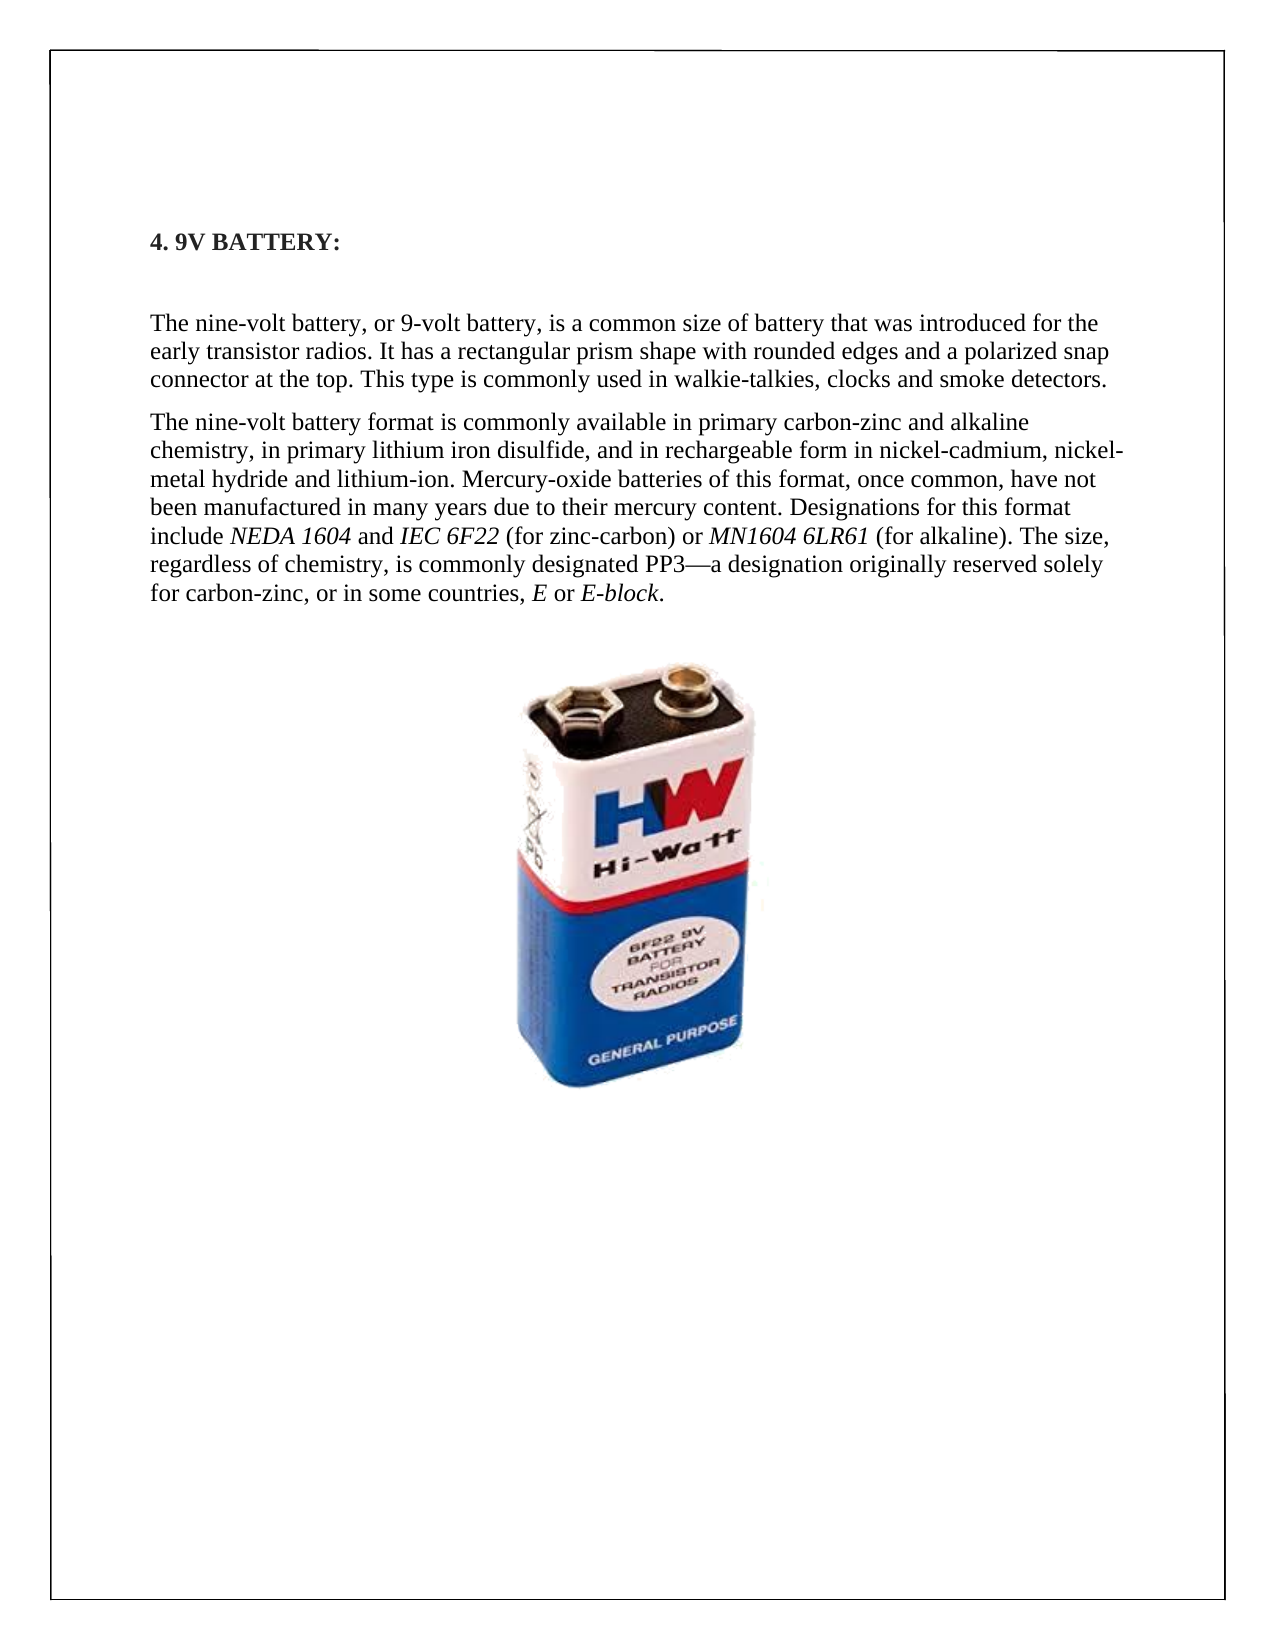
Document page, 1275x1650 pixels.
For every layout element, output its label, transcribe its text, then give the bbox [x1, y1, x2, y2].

text The nine-volt battery, or 9-volt battery, is a common size of battery that was introduced for the early transistor radios. It has a rectangular prism shape with rounded edges and a polarized snap connector at the top. This type is commonly used in walkie-talkies, clocks and smoke detectors. [150, 309, 1121, 393]
text 4. 9V BATTERY: [150, 233, 1125, 254]
picture [493, 662, 780, 1092]
text The nine-volt battery format is commonly available in primary carbon-zinc and alkaline chemistry, in primary lithium iron disulfide, and in rechargeable form in nickel-cadmium, nickel-metal hydride and lithium-ion. Mercury-oxide batteries of this format, once common, have not been manufactured in many years due to their mercury content. Designations for this format include NEDA 1604 and IEC 6F22 (for zinc-carbon) or MN1604 6LR61 (for alkaline). The size, regardless of chemistry, is commonly designated PP3—a designation originally reserved solely for carbon-zinc, or in some countries, E or E-block. [150, 407, 1125, 607]
